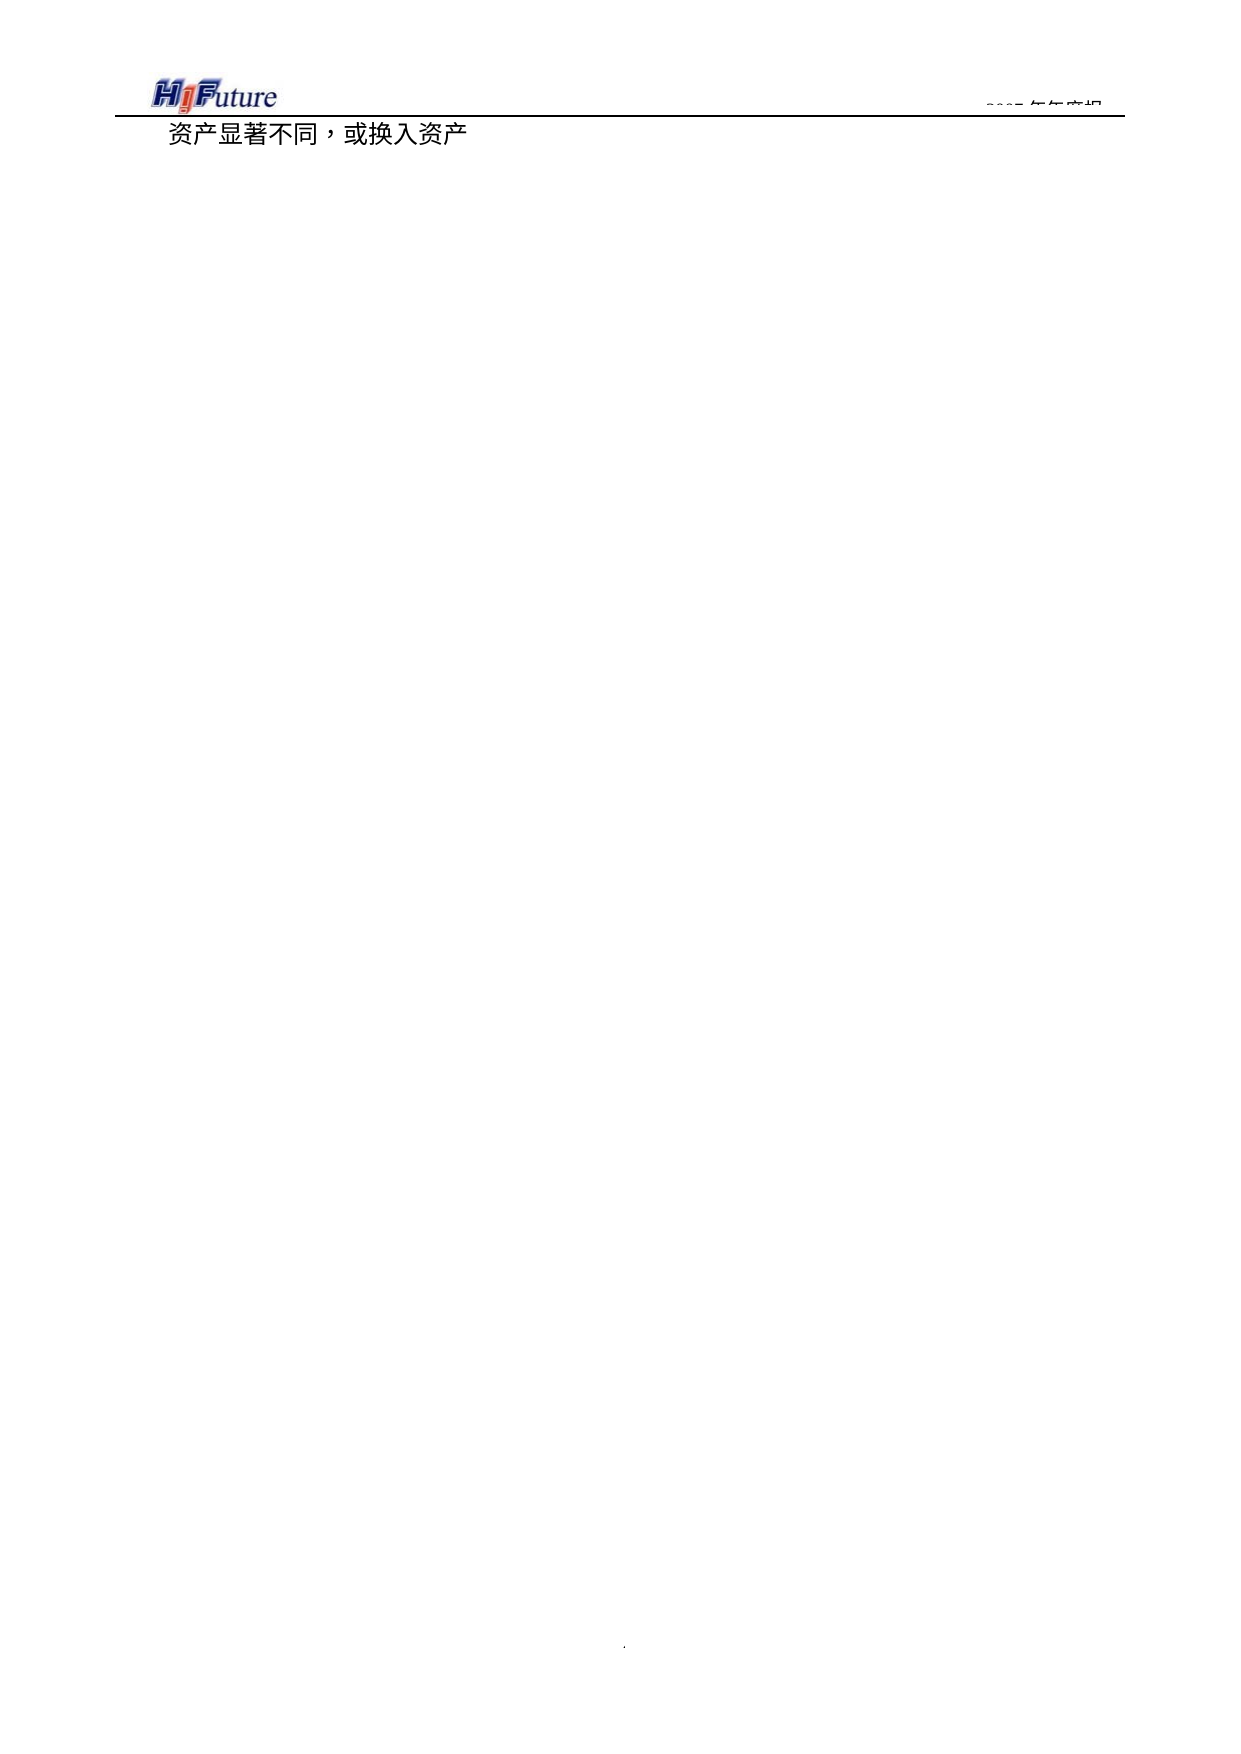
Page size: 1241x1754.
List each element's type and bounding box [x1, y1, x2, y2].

picture [131, 72, 293, 115]
text [168, 117, 1133, 151]
